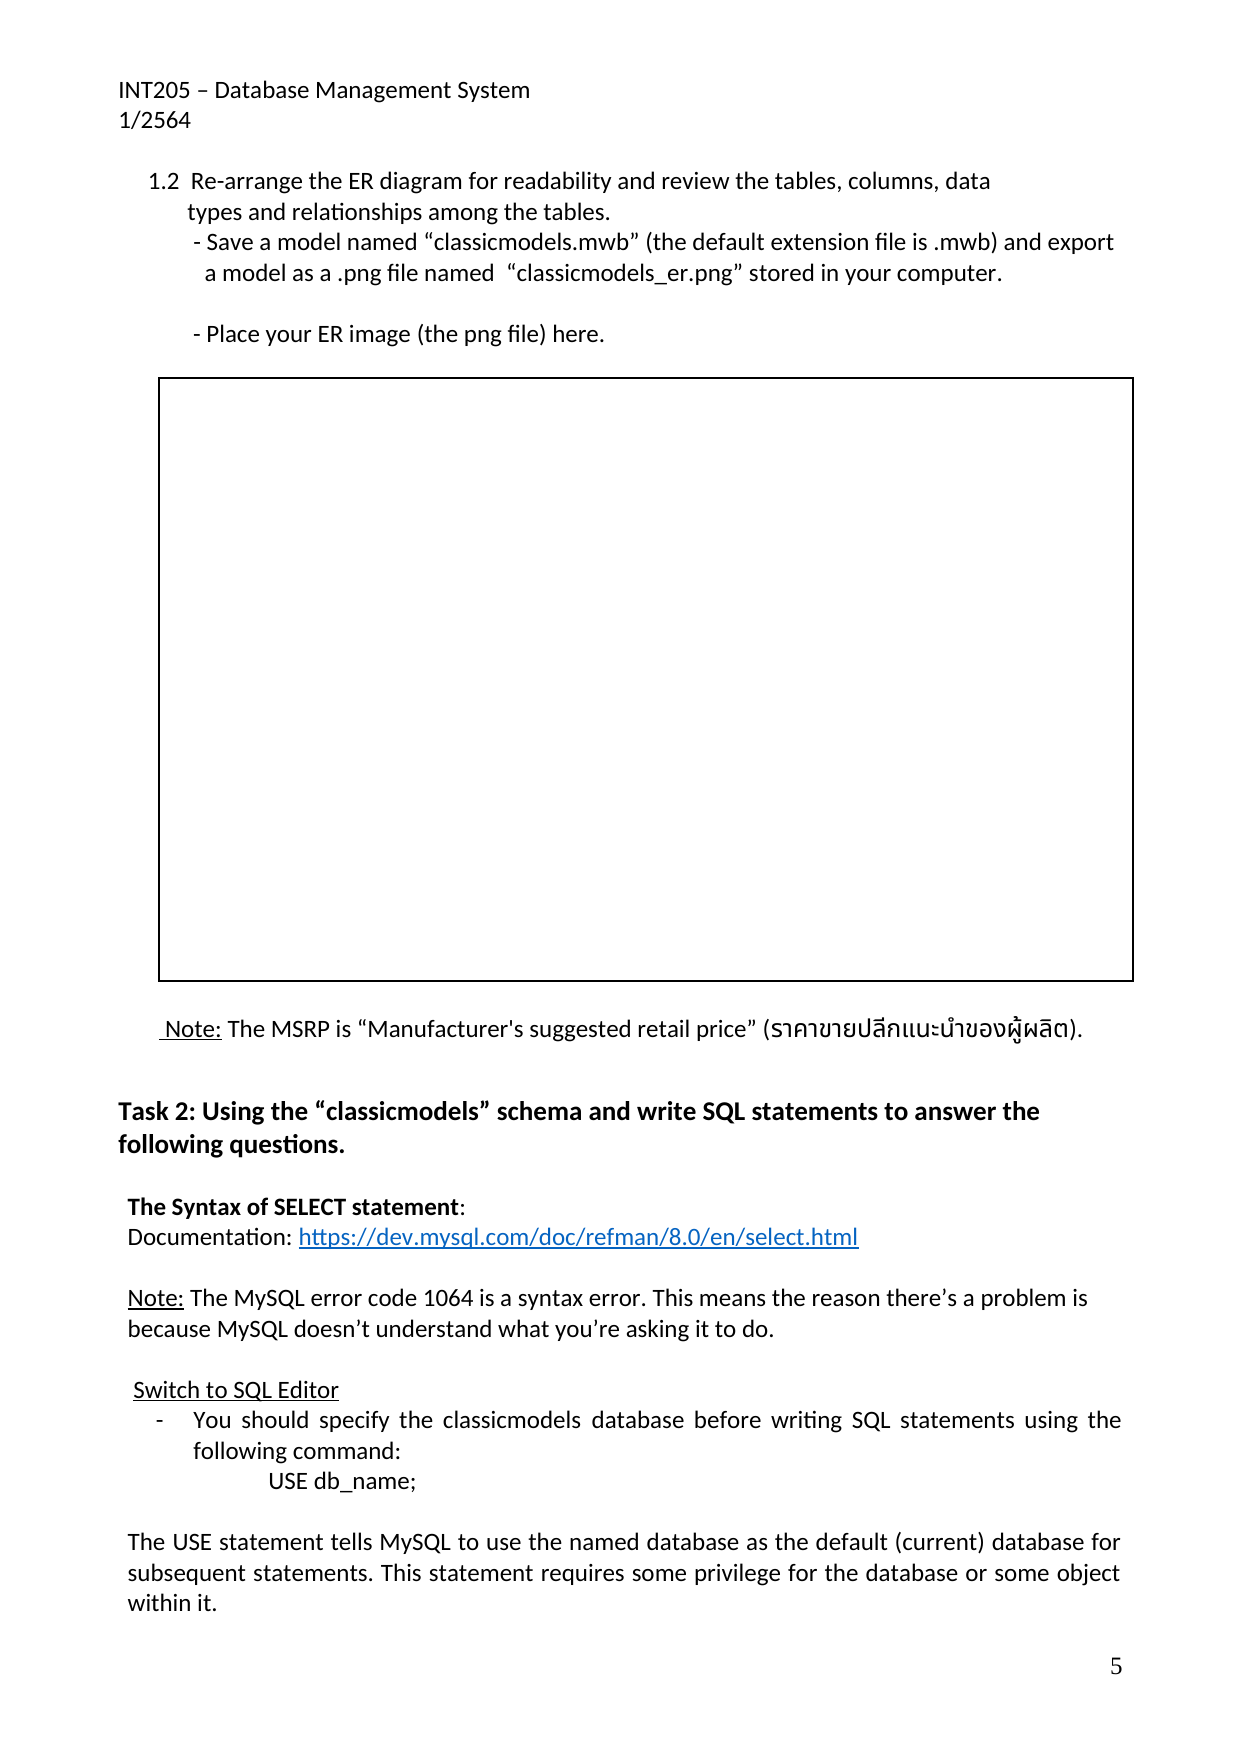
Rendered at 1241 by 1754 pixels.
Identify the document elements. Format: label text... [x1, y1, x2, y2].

text The USE statement tells MySQL to use the named database as the default (current) database for subsequent statements. This statement requires some privilege for the database or some object within it. [127, 1526, 1122, 1618]
list You should specify the classicmodels database before writing SQL statements using the following command: [156, 1404, 1122, 1465]
text USE db_name; [231, 1465, 1122, 1496]
text Note: The MySQL error code 1064 is a syntax error. This means the reason there’s a problem is because MySQL doesn’t understand what you’re asking it to do. [127, 1282, 1122, 1343]
text The Syntax of SELECT statement: [127, 1191, 1122, 1221]
table_header [160, 379, 1132, 980]
text Note: The MSRP is “Manufacturer's suggested retail price” (ราคาขายปลีกแนะนำของผู้ผลิต). [148, 1013, 1122, 1043]
text a model as a .png file named “classicmodels_er.png” stored in your computer. [148, 257, 1122, 287]
text Documentation: https://dev.mysql.com/doc/refman/8.0/en/select.html [127, 1221, 1122, 1252]
text Task 2: Using the “classicmodels” schema and write SQL statements to answer the following questions. [118, 1094, 1122, 1160]
text 1.2 Re-arrange the ER diagram for readability and review the tables, columns, data [148, 165, 1122, 196]
text Switch to SQL Editor [127, 1374, 1122, 1404]
text types and relationships among the tables. [148, 196, 1122, 226]
text - Place your ER image (the png file) here. [148, 318, 1122, 348]
text - Save a model named “classicmodels.mwb” (the default extension file is .mwb) and export [148, 226, 1122, 257]
